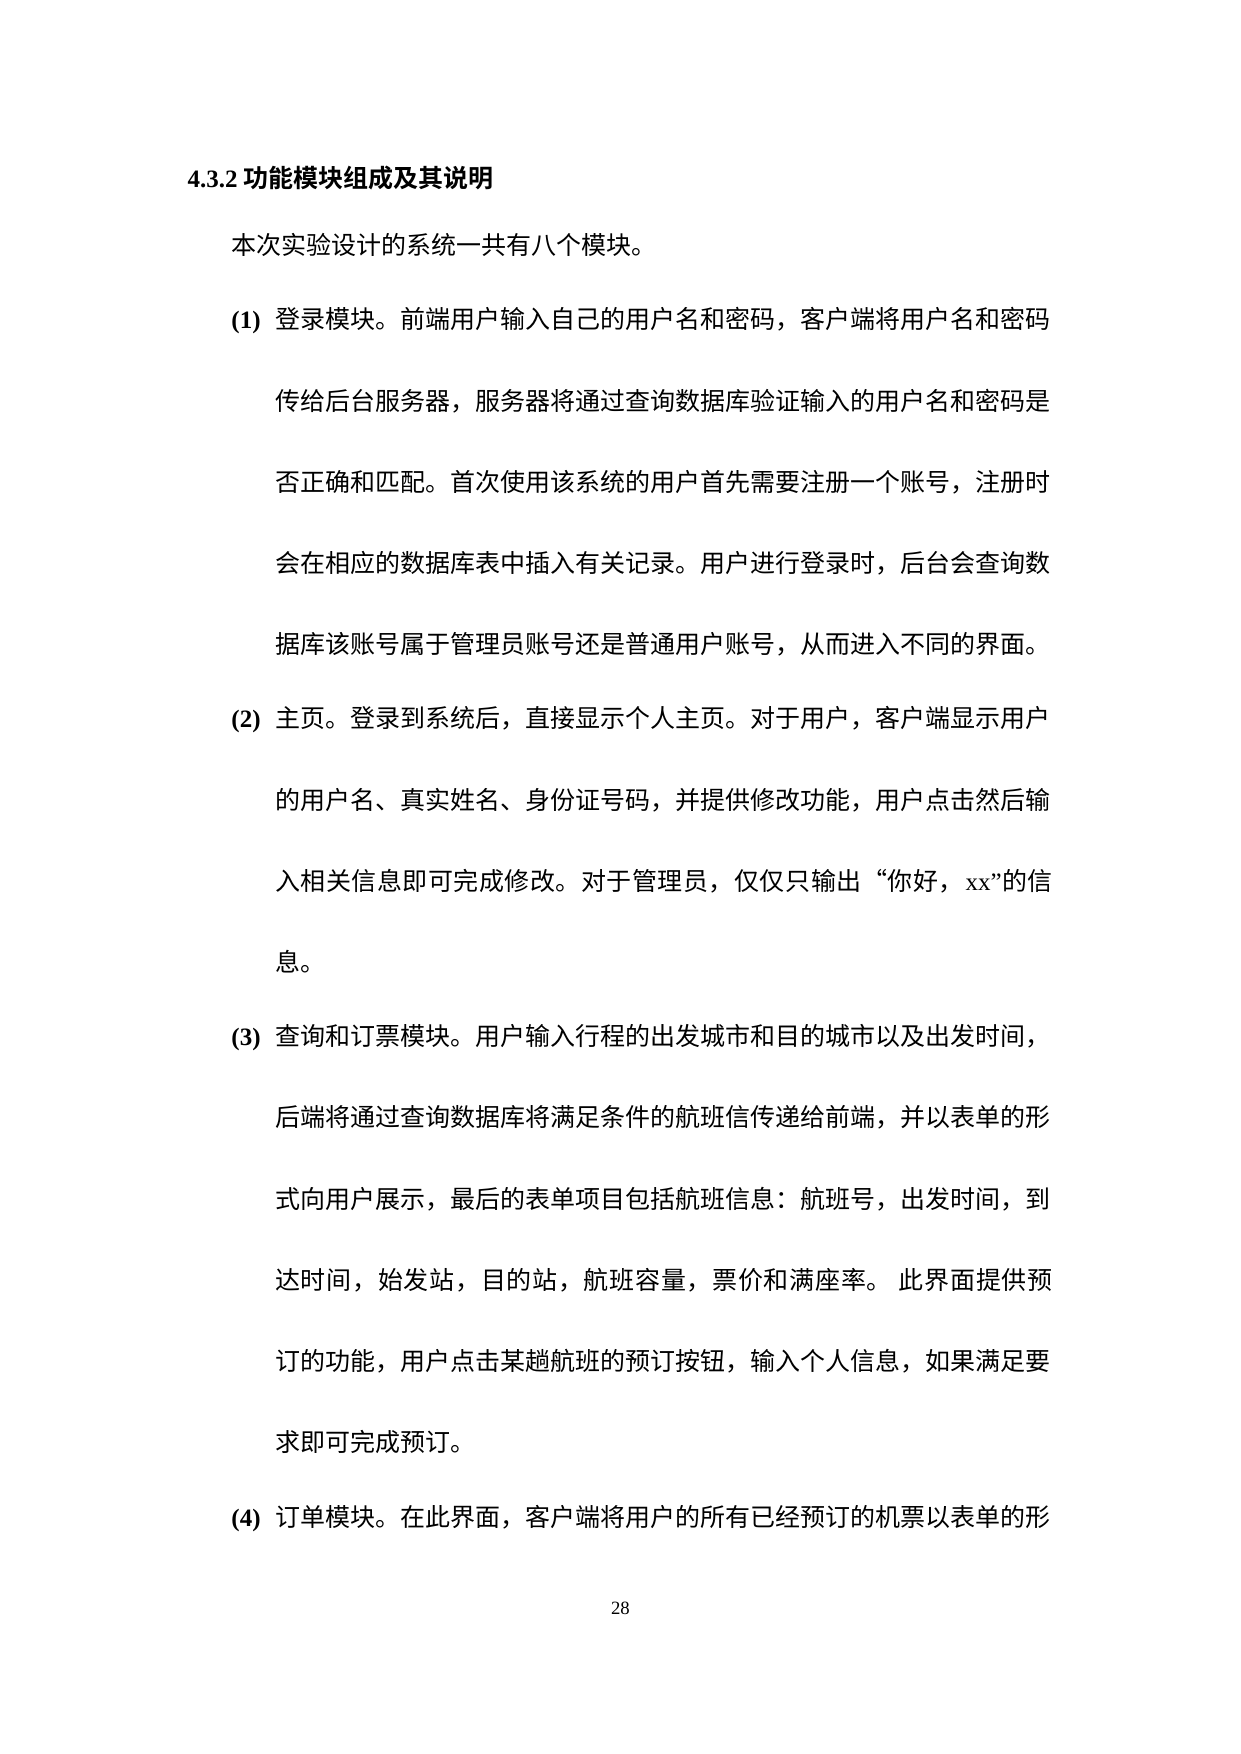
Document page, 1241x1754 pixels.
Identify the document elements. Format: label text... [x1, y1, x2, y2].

subtitle 4.3.2 功能模块组成及其说明 [187, 158, 1053, 195]
text 本次实验设计的系统一共有八个模块。 [187, 211, 1053, 276]
list 登录模块。前端用户输入自己的用户名和密码，客户端将用户名和密码传给后台服务器，服务器将通过查询数据库验证输入的用户名和密码是否正确和匹配。首次使用该系统的用户首先需要注册一个账号，注册时会在相应的数据库表中插入有关记录。用户进行登录时，后台会查询数据库该账号属于管理员账号还是普通用户账号，从而进入不同的界面。 [231, 285, 1053, 675]
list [231, 1483, 1053, 1548]
list 主页。登录到系统后，直接显示个人主页。对于用户，客户端显示用户的用户名、真实姓名、身份证号码，并提供修改功能，用户点击然后输入相关信息即可完成修改。对于管理员，仅仅只输出“你好，xx”的信息。 [231, 684, 1053, 993]
list 查询和订票模块。用户输入行程的出发城市和目的城市以及出发时间，后端将通过查询数据库将满足条件的航班信传递给前端，并以表单的形式向用户展示，最后的表单项目包括航班信息：航班号，出发时间，到达时间，始发站，目的站，航班容量，票价和满座率。 此界面提供预订的功能，用户点击某趟航班的预订按钮，输入个人信息，如果满足要求即可完成预订。 [231, 1002, 1053, 1473]
